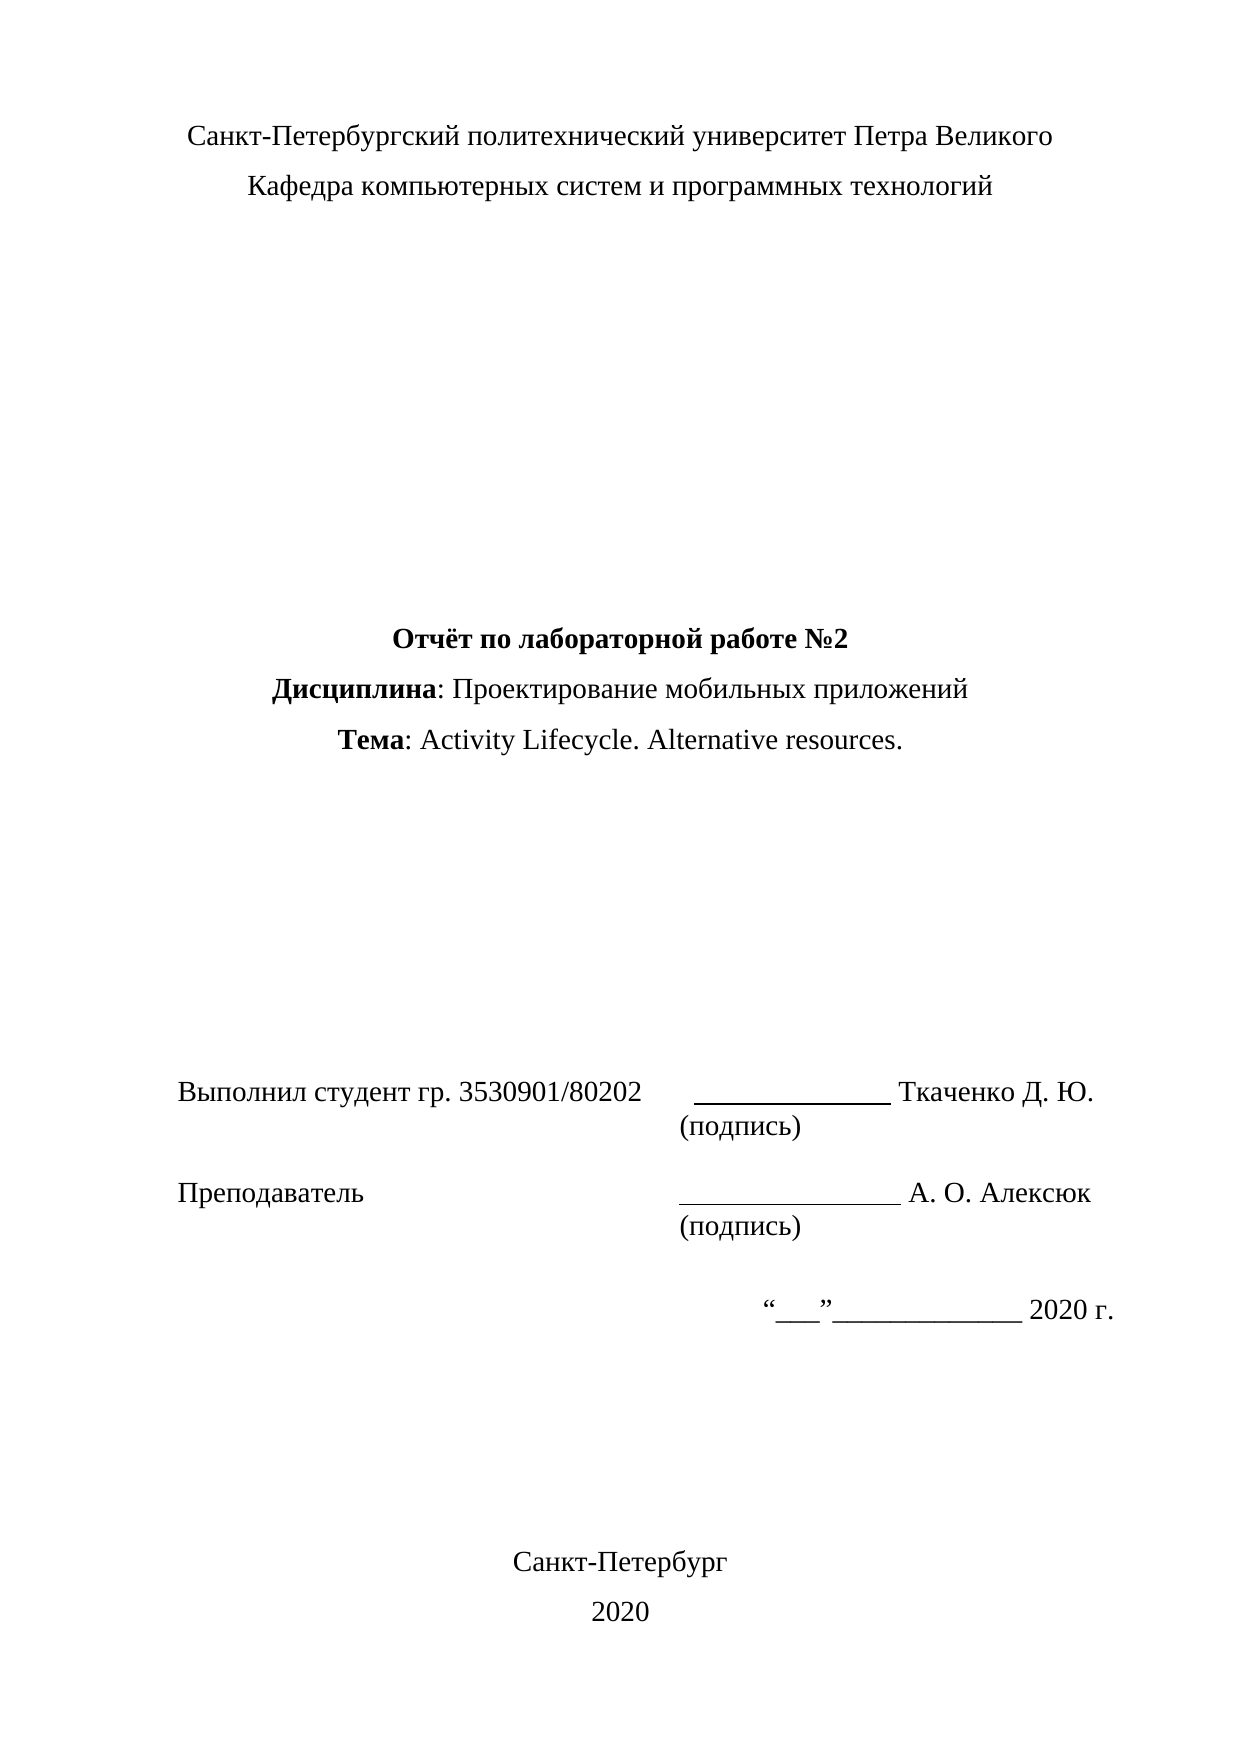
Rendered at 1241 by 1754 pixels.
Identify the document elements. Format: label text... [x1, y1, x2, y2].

text Санкт-Петербургский политехнический университет Петра Великого [118, 118, 1122, 152]
text Тема: Activity Lifecycle. Alternative resources. [118, 722, 1122, 755]
text Выполнил студент гр. 3530901/80202 Ткаченко Д. Ю. [177, 1074, 1122, 1108]
text “___”_____________ 2020 г. [237, 1292, 1122, 1326]
text Преподаватель А. О. Алексюк [177, 1175, 1122, 1208]
text 2020 [118, 1594, 1122, 1627]
text Кафедра компьютерных систем и программных технологий [118, 168, 1122, 202]
text Дисциплина: Проектирование мобильных приложений [118, 672, 1122, 705]
text (подпись) [177, 1108, 1122, 1141]
text (подпись) [177, 1208, 1122, 1242]
text Отчёт по лабораторной работе №2 [118, 621, 1122, 655]
text Санкт-Петербург [118, 1544, 1122, 1577]
